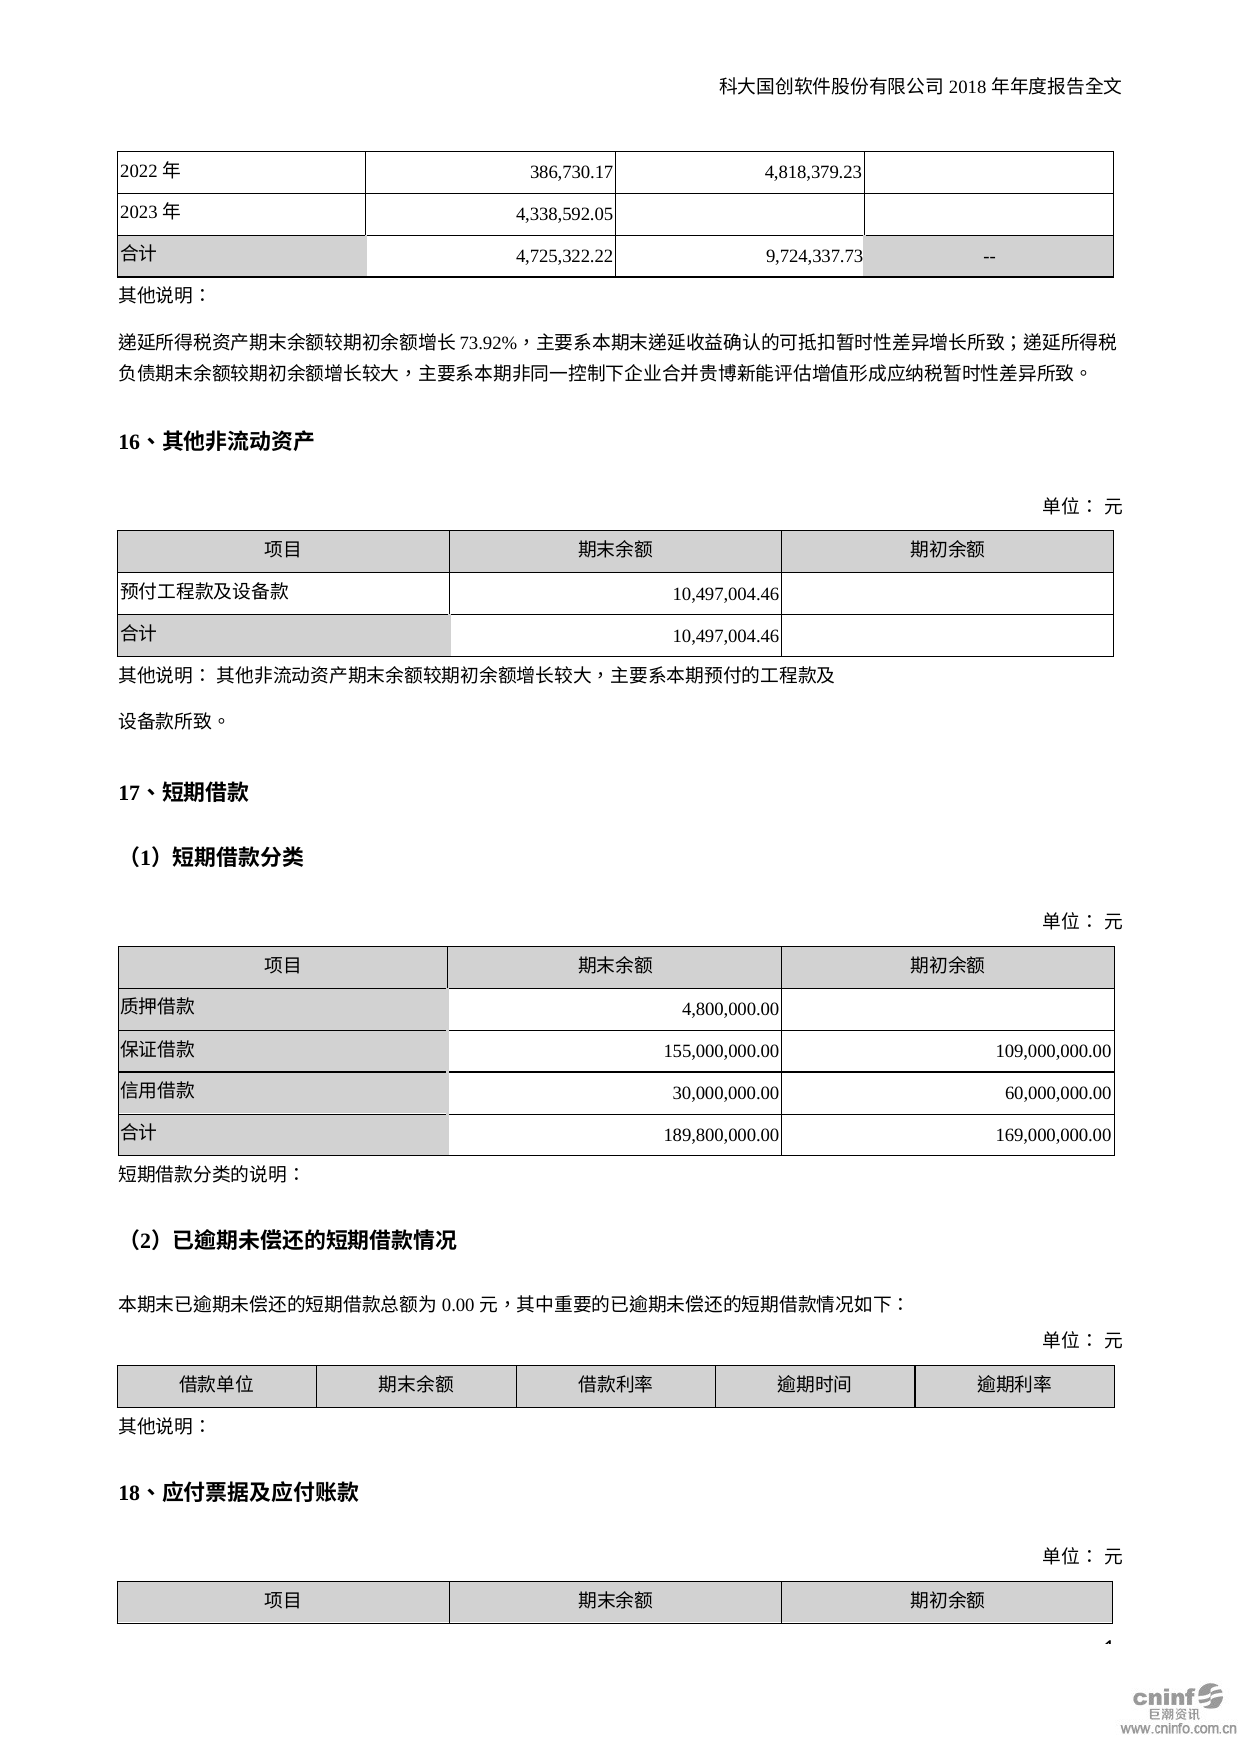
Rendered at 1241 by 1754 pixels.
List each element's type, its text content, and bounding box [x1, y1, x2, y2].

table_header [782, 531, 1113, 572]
text 单位： 元 [102, 1543, 1122, 1569]
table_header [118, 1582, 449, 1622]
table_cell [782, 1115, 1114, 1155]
picture [1115, 1680, 1240, 1737]
text 其他说明： 其他非流动资产期末余额较期初余额增长较大，主要系本期预付的工程款及设备款所致。 [118, 662, 851, 734]
text 单位： 元 [102, 1328, 1122, 1353]
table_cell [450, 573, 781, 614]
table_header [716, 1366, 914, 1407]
text 本期末已逾期未偿还的短期借款总额为 0.00 元，其中重要的已逾期未偿还的短期借款情况如下： [118, 1292, 1122, 1317]
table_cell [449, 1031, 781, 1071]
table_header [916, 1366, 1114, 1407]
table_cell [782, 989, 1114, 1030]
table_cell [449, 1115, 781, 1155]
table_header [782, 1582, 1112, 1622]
subtitle 18、应付票据及应付账款 [118, 1477, 1122, 1506]
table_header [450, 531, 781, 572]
subtitle 17、短期借款 [118, 777, 1122, 807]
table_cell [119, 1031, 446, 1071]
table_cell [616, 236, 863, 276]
subtitle （1）短期借款分类 [118, 842, 1122, 872]
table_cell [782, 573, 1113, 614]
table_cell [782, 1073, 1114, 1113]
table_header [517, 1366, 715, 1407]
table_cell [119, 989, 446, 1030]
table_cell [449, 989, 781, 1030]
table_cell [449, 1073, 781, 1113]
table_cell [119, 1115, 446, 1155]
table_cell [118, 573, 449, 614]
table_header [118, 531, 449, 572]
text 单位： 元 [102, 909, 1122, 934]
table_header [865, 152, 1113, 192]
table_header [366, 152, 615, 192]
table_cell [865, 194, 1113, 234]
text 单位： 元 [102, 493, 1122, 518]
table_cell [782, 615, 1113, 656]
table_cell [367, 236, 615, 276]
text 其他说明： [118, 283, 1122, 308]
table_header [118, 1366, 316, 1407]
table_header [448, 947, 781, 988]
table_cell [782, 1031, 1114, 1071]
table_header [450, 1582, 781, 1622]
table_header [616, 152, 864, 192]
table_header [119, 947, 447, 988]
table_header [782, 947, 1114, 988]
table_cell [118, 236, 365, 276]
text 短期借款分类的说明： [118, 1161, 1122, 1187]
text 其他说明： [118, 1413, 1122, 1438]
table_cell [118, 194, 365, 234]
text 递延所得税资产期末余额较期初余额增长73.92%，主要系本期末递延收益确认的可抵扣暂时性差异增长所致；递延所得税 负债期末余额较期初余额增长较大，主要系本期非同一控制下企业合并贵博新能评估增值形成应纳税暂时性差异所致。 [118, 329, 1122, 386]
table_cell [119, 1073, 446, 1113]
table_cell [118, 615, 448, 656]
subtitle （2）已逾期未偿还的短期借款情况 [118, 1225, 1122, 1255]
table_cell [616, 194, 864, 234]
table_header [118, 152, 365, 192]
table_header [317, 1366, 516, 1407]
subtitle 16、其他非流动资产 [118, 426, 1122, 456]
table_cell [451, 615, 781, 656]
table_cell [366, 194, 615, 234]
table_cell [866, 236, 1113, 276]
